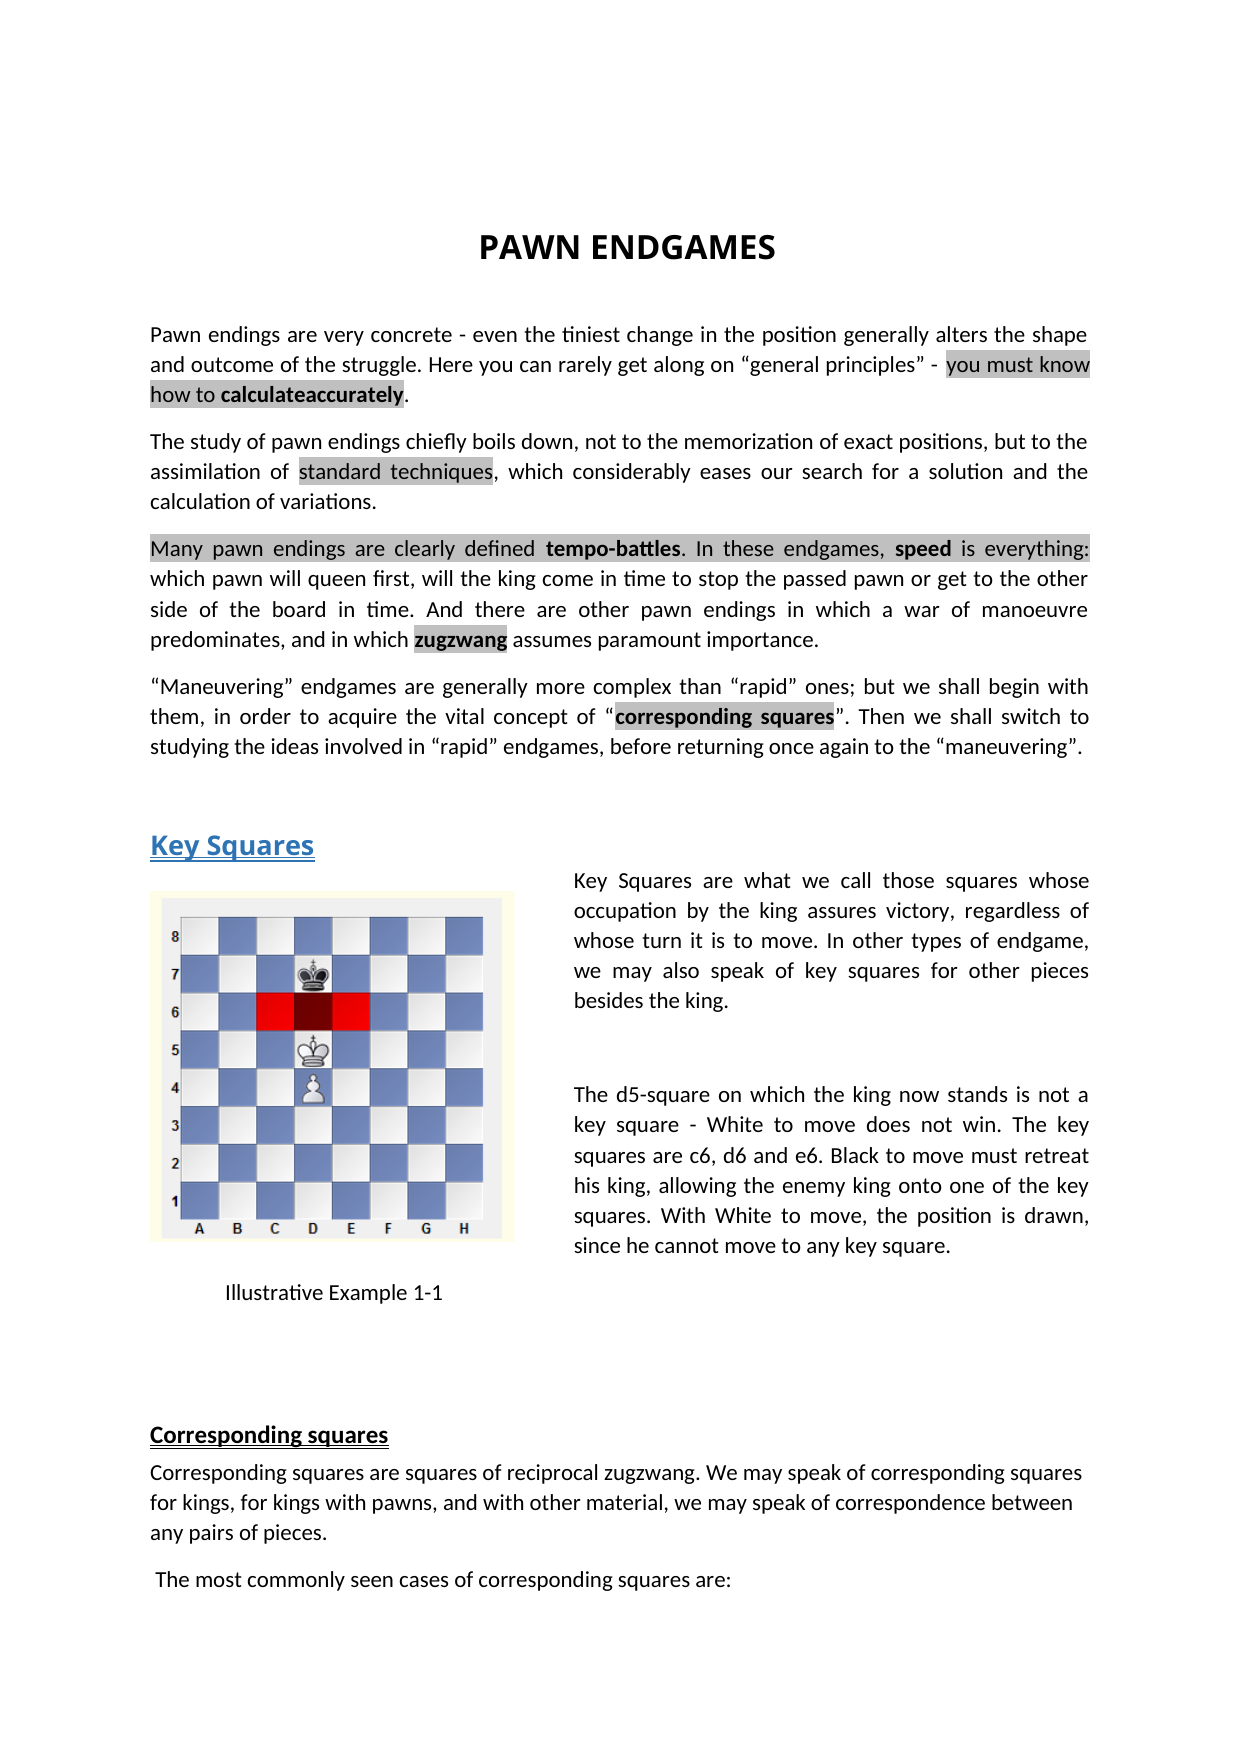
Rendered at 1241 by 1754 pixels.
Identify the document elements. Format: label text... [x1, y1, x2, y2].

picture [150, 891, 515, 1242]
text The study of pawn endings chiefly boils down, not to the memorization of exact positions, but to the assimilation of standard techniques, which considerably eases our search for a solution and the calculation of variations. [150, 427, 1090, 516]
text Corresponding squares [150, 1419, 1090, 1449]
text Pawn endings are very concrete - even the tiniest change in the position generally alters the shape and outcome of the struggle. Here you can rarely get along on “general principles” - you must know how to calculateaccurately. [150, 320, 1090, 408]
text Key Squares are what we call those squares whose occupation by the king assures victory, regardless of whose turn it is to move. In other types of endgame, we may also speak of key squares for other pieces besides the king. [150, 866, 1090, 1015]
subtitle PAWN ENDGAMES [150, 224, 1090, 269]
text Many pawn endings are clearly defined tempo-battles. In these endgames, speed is everything: which pawn will queen first, will the king come in time to stop the passed pawn or get to the other side of the board in time. And there are other pawn endings in which a war of manoeuvre predominates, and in which zugzwang assumes paramount importance. [150, 562, 1090, 653]
text The d5-square on which the king now stands is not a key square - White to move does not win. The key squares are c6, d6 and e6. Black to move must retreat his king, allowing the enemy king onto one of the key squares. With White to move, the position is drawn, since he cannot move to any key square. [150, 1080, 1090, 1259]
subtitle Key Squares [150, 826, 1090, 863]
text “Maneuvering” endgames are generally more complex than “rapid” ones; but we shall begin with them, in order to acquire the vital concept of “corresponding squares”. Then we shall switch to studying the ideas involved in “rapid” endgames, before returning once again to the “maneuvering”. [150, 672, 1090, 760]
text Corresponding squares are squares of reciprocal zugzwang. We may speak of corresponding squares for kings, for kings with pawns, and with other material, we may speak of correspondence between any pairs of pieces. [150, 1458, 1090, 1547]
text Illustrative Example 1-1 [150, 1278, 1090, 1306]
text The most commonly seen cases of corresponding squares are: [150, 1565, 1090, 1593]
